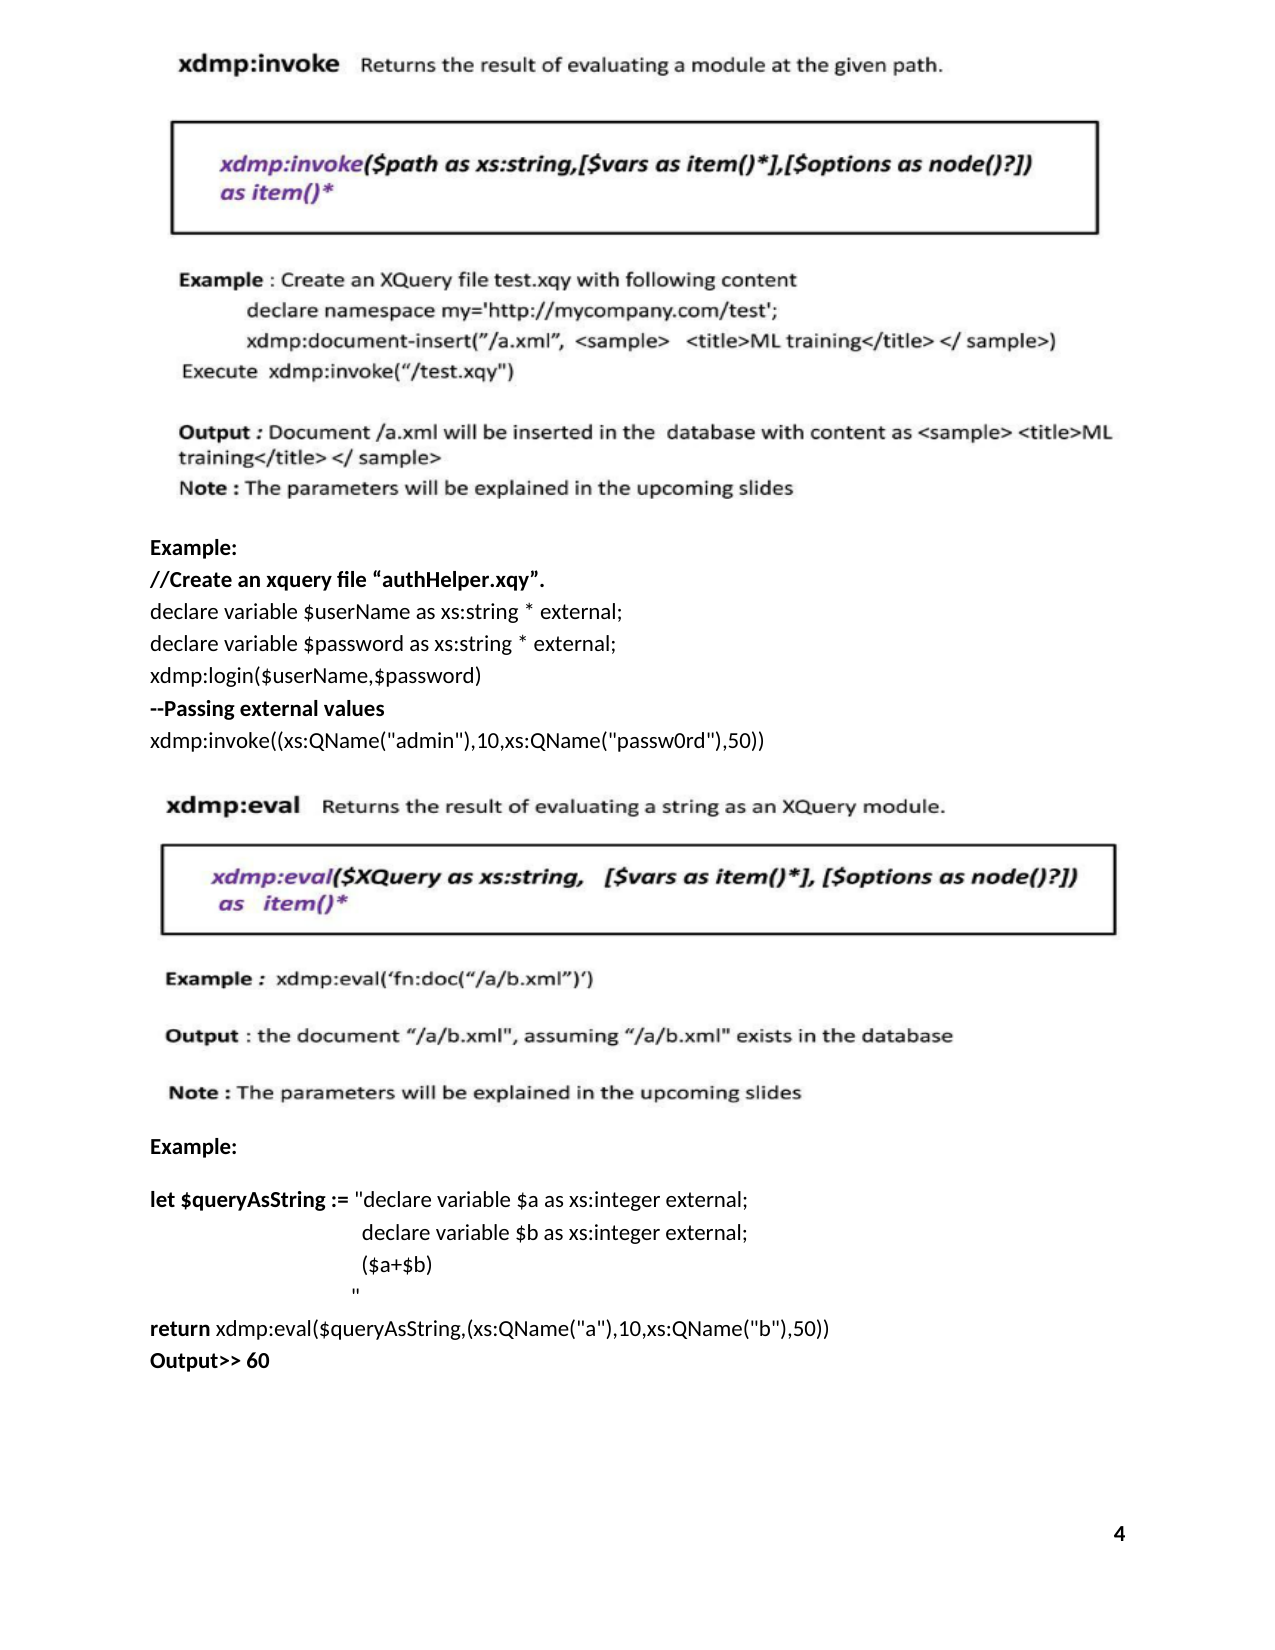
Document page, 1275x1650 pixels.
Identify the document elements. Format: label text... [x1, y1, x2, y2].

text declare variable $password as xs:string * external; [150, 629, 1125, 657]
text Example: [150, 533, 1125, 561]
text ($a+$b) [150, 1250, 1125, 1278]
text //Create an xquery file “authHelper.xqy”. [150, 565, 1125, 593]
text declare variable $b as xs:integer external; [150, 1218, 1125, 1246]
text Output>> 60 [150, 1346, 1125, 1374]
text let $queryAsString := "declare variable $a as xs:integer external; [150, 1186, 1125, 1213]
text " [150, 1282, 1125, 1310]
picture [150, 46, 1125, 508]
text return xdmp:eval($queryAsString,(xs:QName("a"),10,xs:QName("b"),50)) [150, 1314, 1125, 1342]
text xdmp:invoke((xs:QName("admin"),10,xs:QName("passw0rd"),50)) [150, 726, 1125, 754]
picture [150, 790, 1125, 1108]
text declare variable $userName as xs:string * external; [150, 597, 1125, 625]
text Example: [150, 1132, 1125, 1161]
text xdmp:login($userName,$password) [150, 662, 1125, 689]
text --Passing external values [150, 694, 1125, 722]
